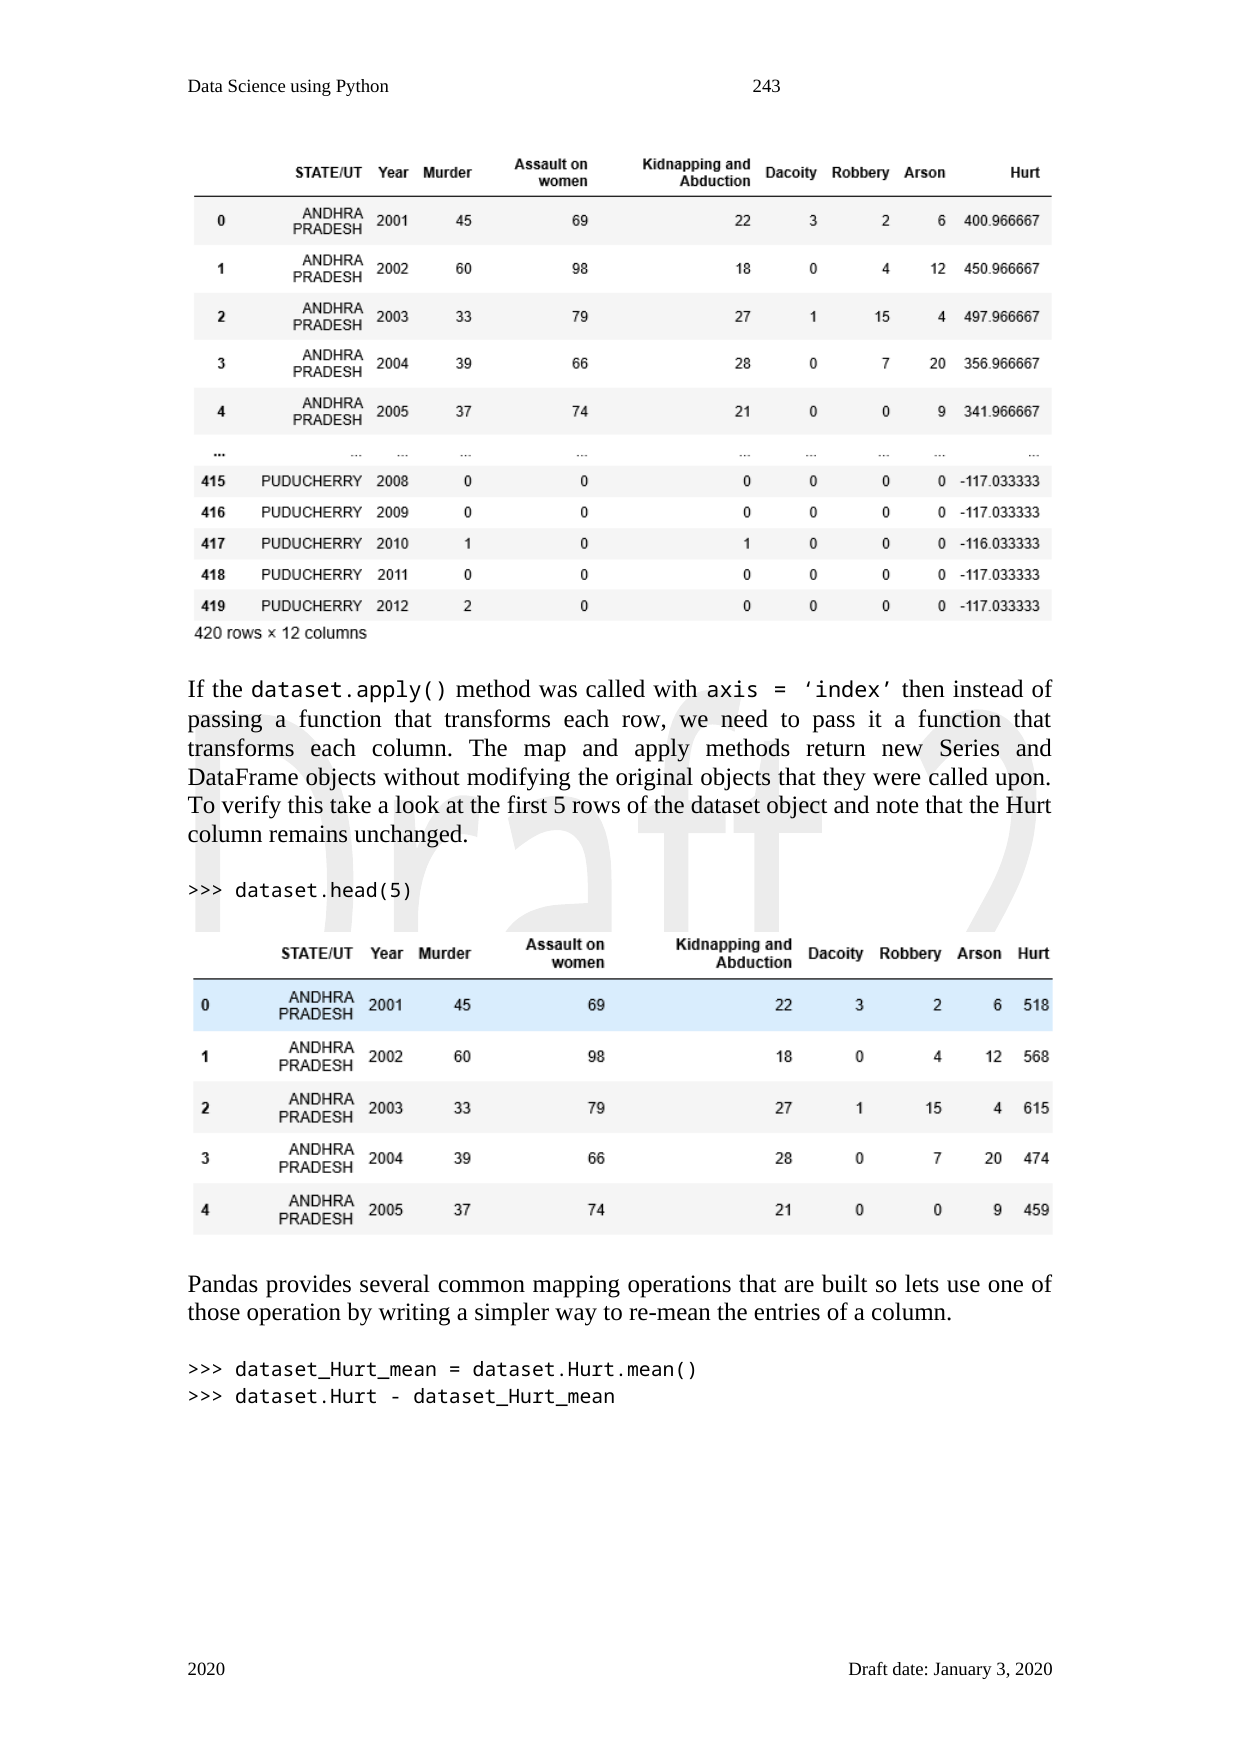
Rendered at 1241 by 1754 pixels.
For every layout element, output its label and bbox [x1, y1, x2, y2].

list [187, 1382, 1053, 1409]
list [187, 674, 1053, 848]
picture [187, 150, 1052, 646]
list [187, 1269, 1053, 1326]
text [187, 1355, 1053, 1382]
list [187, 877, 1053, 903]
picture [187, 932, 1053, 1240]
